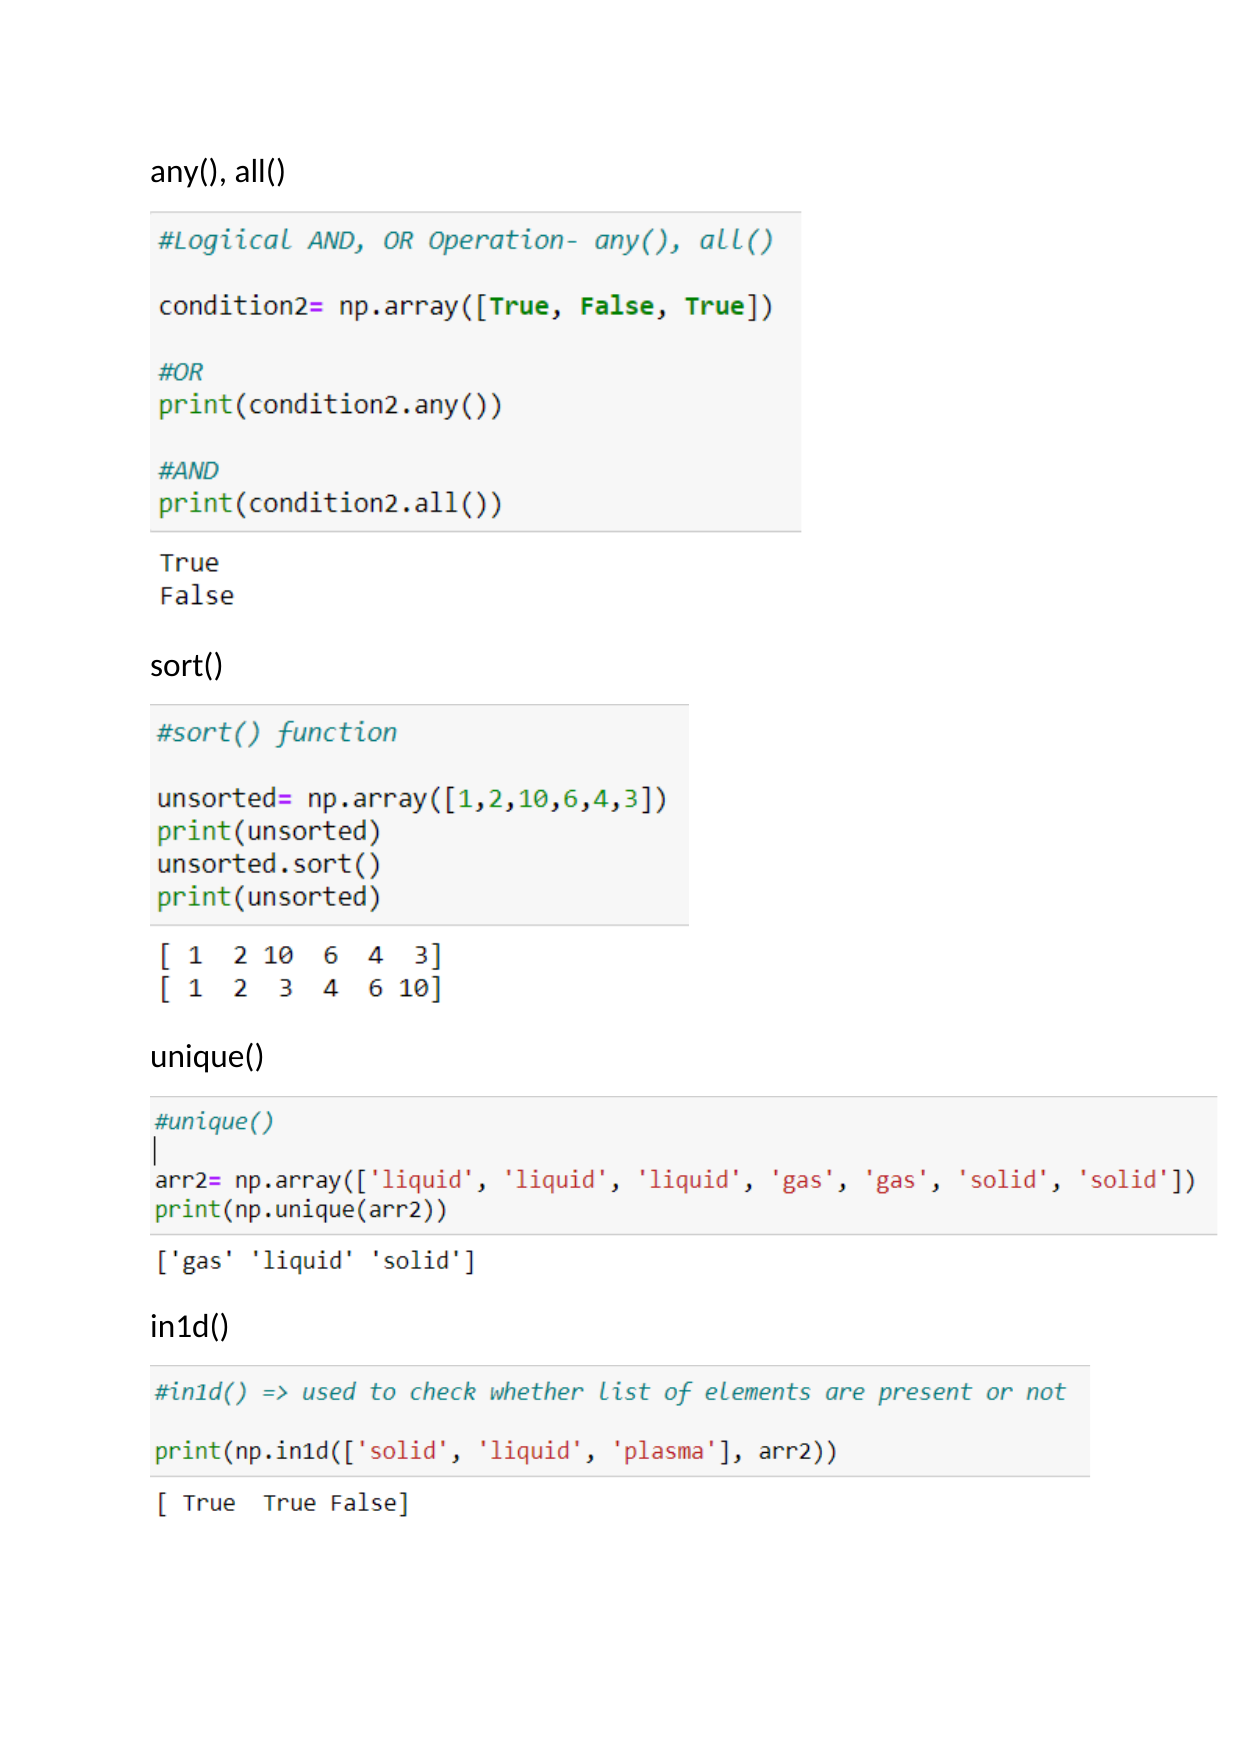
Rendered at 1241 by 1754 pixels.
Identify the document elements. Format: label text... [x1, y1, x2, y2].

picture [150, 210, 802, 625]
text sort() [150, 643, 1090, 684]
text any(), all() [150, 150, 1090, 191]
picture [150, 1096, 1218, 1287]
text unique() [150, 1036, 1090, 1076]
picture [150, 704, 689, 1017]
text in1d() [150, 1305, 1090, 1346]
picture [150, 1365, 1091, 1532]
